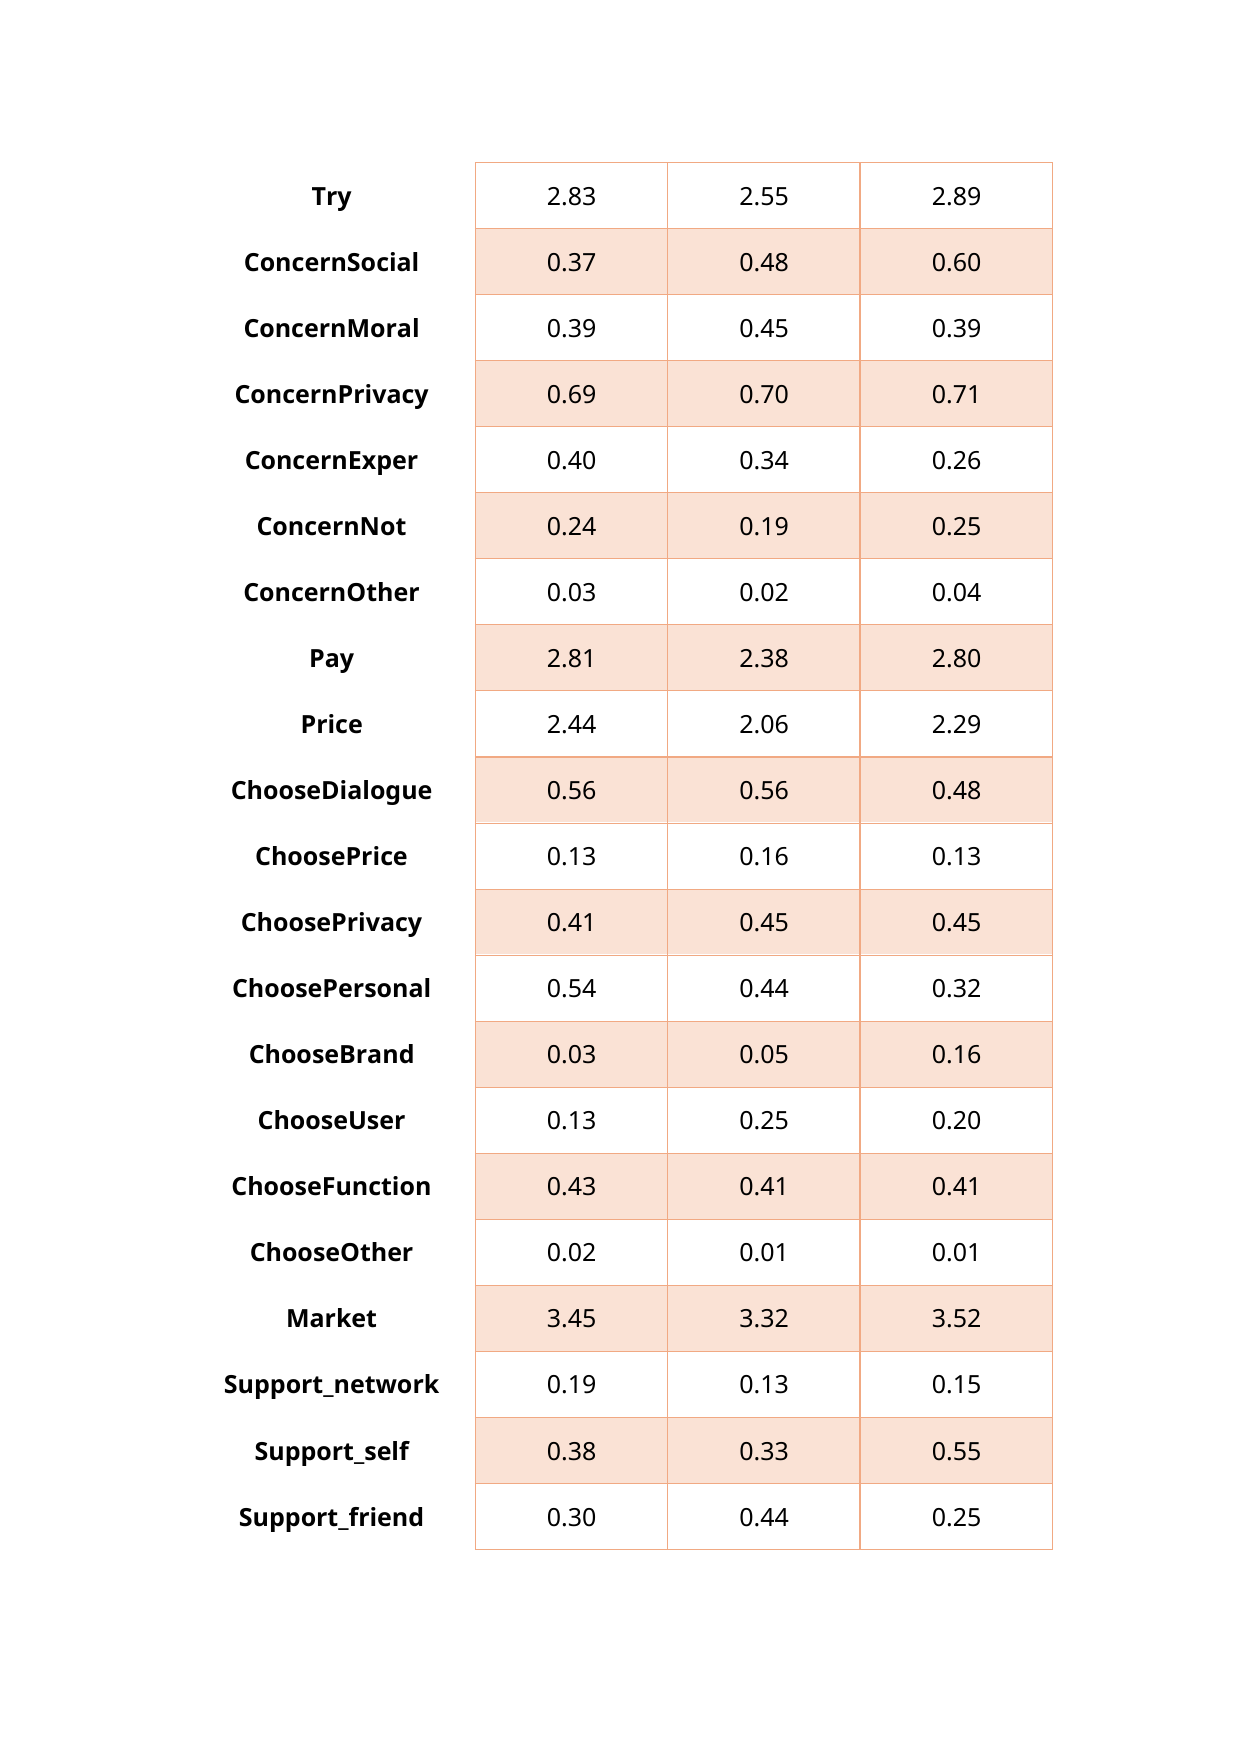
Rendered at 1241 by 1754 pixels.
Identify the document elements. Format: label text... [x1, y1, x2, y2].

table_cell Support_network [188, 1351, 475, 1417]
table_cell 0.16 [668, 824, 859, 888]
table_cell 0.19 [668, 493, 859, 558]
table_cell 0.05 [668, 1022, 859, 1087]
table_cell 0.20 [861, 1088, 1052, 1153]
table_cell ConcernPrivacy [188, 360, 475, 426]
table_cell 0.02 [476, 1220, 667, 1285]
table_cell 0.13 [476, 1088, 667, 1153]
table_cell 0.30 [476, 1484, 667, 1549]
table_cell 2.29 [861, 691, 1052, 756]
table_cell 0.71 [861, 361, 1052, 426]
table_cell 0.48 [861, 758, 1052, 822]
table_cell 0.04 [861, 559, 1052, 624]
table_cell Support_self [188, 1417, 475, 1483]
table_cell 2.81 [476, 625, 667, 690]
table_cell 0.25 [668, 1088, 859, 1153]
table_cell 0.41 [476, 890, 667, 954]
table_cell 0.55 [861, 1418, 1052, 1483]
table_cell ConcernExper [188, 426, 475, 492]
table_cell 2.89 [861, 163, 1052, 228]
table_cell 0.13 [668, 1352, 859, 1417]
table_cell 0.13 [476, 824, 667, 888]
table_cell 0.39 [476, 295, 667, 360]
table_cell 0.45 [668, 295, 859, 360]
table_cell Pay [188, 624, 475, 690]
table_cell ConcernMoral [188, 294, 475, 360]
table_cell Try [188, 162, 475, 228]
table_cell 0.25 [861, 1484, 1052, 1549]
table_cell ChooseDialogue [188, 756, 475, 822]
table_cell 0.33 [668, 1418, 859, 1483]
table_cell Support_friend [188, 1483, 475, 1549]
table_cell 0.43 [476, 1154, 667, 1219]
table_cell ChooseOther [188, 1219, 475, 1285]
table_cell 0.45 [861, 890, 1052, 954]
table_cell 2.44 [476, 691, 667, 756]
table_cell 0.01 [668, 1220, 859, 1285]
table_cell Price [188, 690, 475, 756]
table_cell 0.40 [476, 427, 667, 492]
table_cell 0.39 [861, 295, 1052, 360]
table_cell 0.19 [476, 1352, 667, 1417]
table_cell 0.48 [668, 229, 859, 294]
table_cell 0.34 [668, 427, 859, 492]
table_cell 3.52 [861, 1286, 1052, 1351]
table_cell ChooseUser [188, 1087, 475, 1153]
table_cell ChooseFunction [188, 1153, 475, 1219]
table_cell 0.32 [861, 956, 1052, 1021]
table_cell 0.54 [476, 956, 667, 1021]
table_cell 0.03 [476, 1022, 667, 1087]
table_cell 0.45 [668, 890, 859, 954]
table_cell 2.83 [476, 163, 667, 228]
table_cell 0.60 [861, 229, 1052, 294]
table_cell 0.01 [861, 1220, 1052, 1285]
table_cell 0.13 [861, 824, 1052, 888]
table_cell 2.55 [668, 163, 859, 228]
table_cell ChoosePersonal [188, 955, 475, 1021]
table_cell 3.45 [476, 1286, 667, 1351]
table_cell 0.44 [668, 956, 859, 1021]
table_cell 0.70 [668, 361, 859, 426]
table_cell ChoosePrice [188, 823, 475, 888]
table_cell 0.44 [668, 1484, 859, 1549]
table_cell 0.26 [861, 427, 1052, 492]
table_cell 0.15 [861, 1352, 1052, 1417]
table_cell 0.37 [476, 229, 667, 294]
table_cell 0.02 [668, 559, 859, 624]
table_cell ChoosePrivacy [188, 889, 475, 954]
table_cell ConcernNot [188, 492, 475, 558]
table_cell 0.69 [476, 361, 667, 426]
table_cell 0.56 [668, 758, 859, 822]
table_cell 2.80 [861, 625, 1052, 690]
table_cell 0.41 [668, 1154, 859, 1219]
table_cell 2.38 [668, 625, 859, 690]
table_cell ConcernOther [188, 558, 475, 624]
table_cell 0.56 [476, 758, 667, 822]
table_cell ConcernSocial [188, 228, 475, 294]
table_cell 0.24 [476, 493, 667, 558]
table_cell 0.16 [861, 1022, 1052, 1087]
table_cell ChooseBrand [188, 1021, 475, 1087]
table_cell 0.03 [476, 559, 667, 624]
table_cell 0.25 [861, 493, 1052, 558]
table_cell Market [188, 1285, 475, 1351]
table_cell 0.38 [476, 1418, 667, 1483]
table_cell 2.06 [668, 691, 859, 756]
table_cell 3.32 [668, 1286, 859, 1351]
table_cell 0.41 [861, 1154, 1052, 1219]
